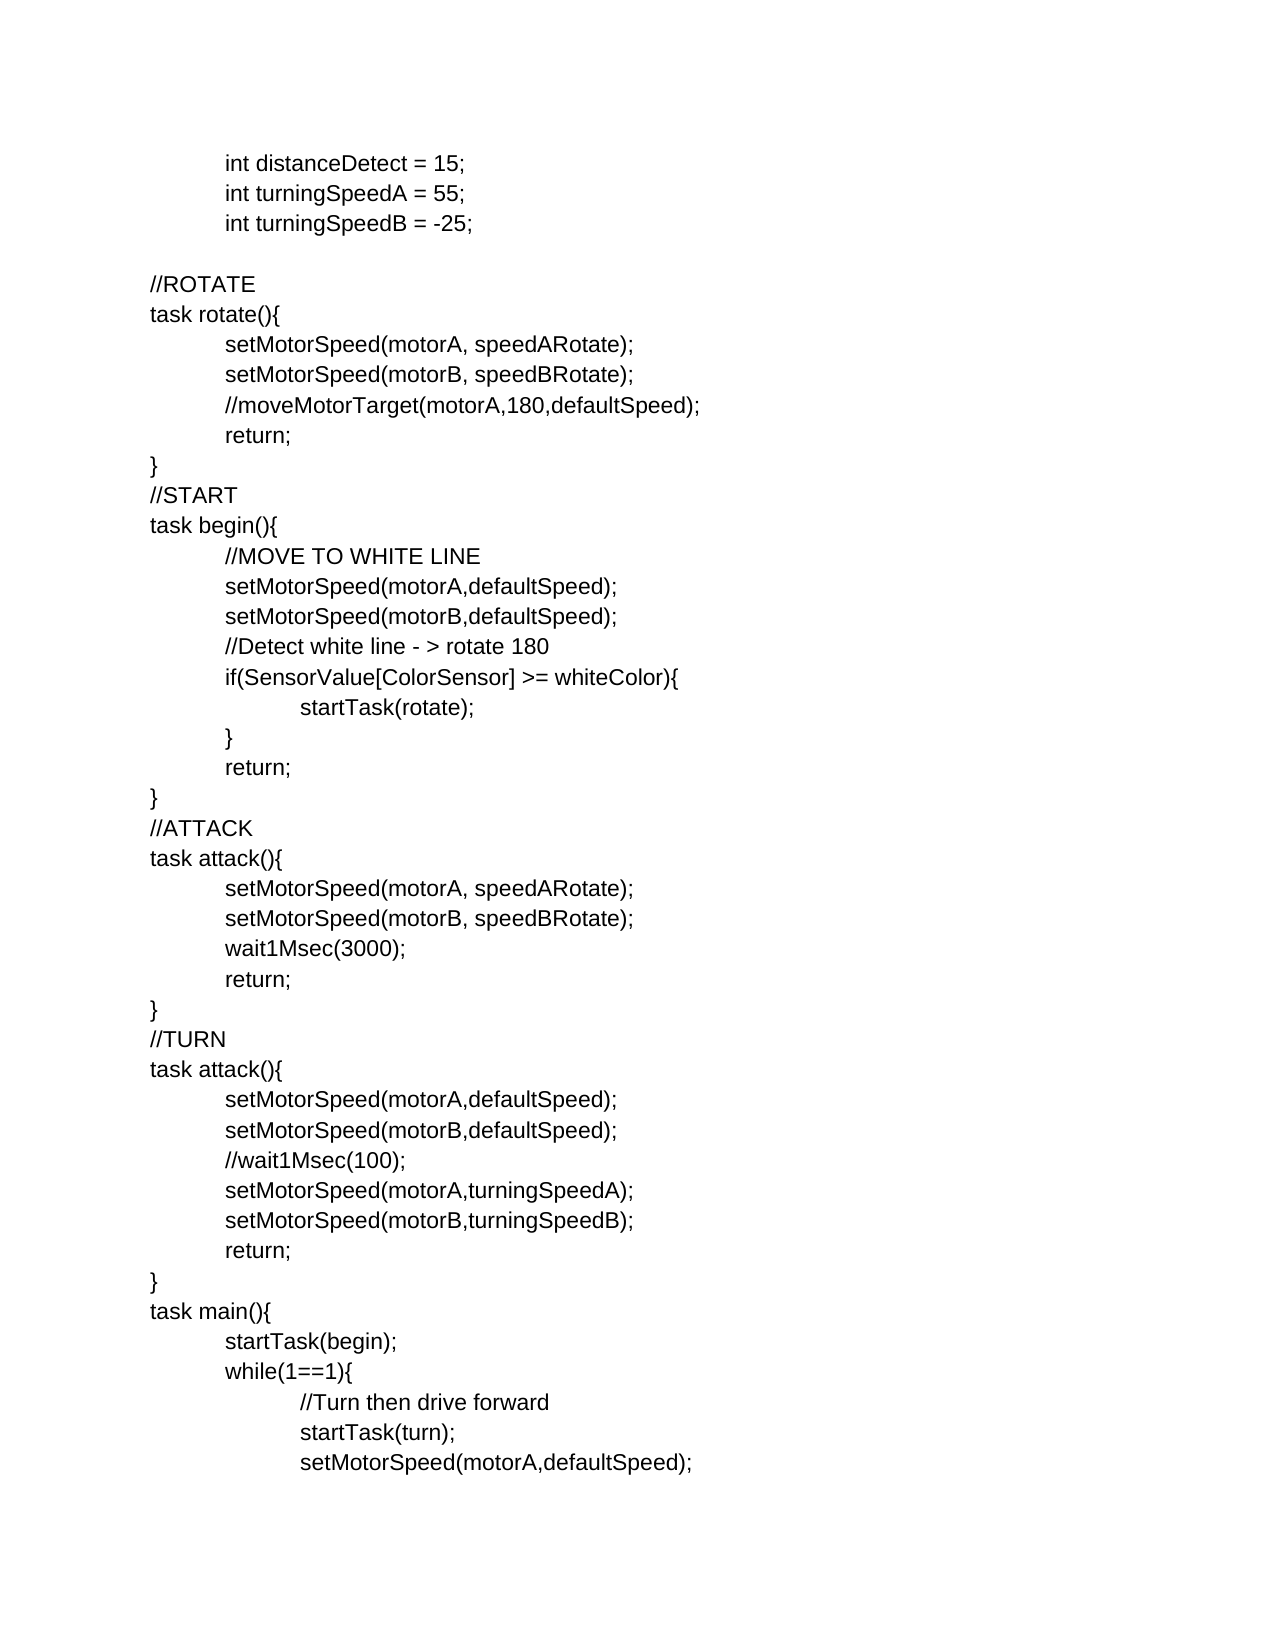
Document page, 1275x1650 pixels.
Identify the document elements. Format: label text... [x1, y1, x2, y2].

text task rotate(){ [150, 301, 1125, 327]
text } [150, 996, 1125, 1022]
text task begin(){ [150, 512, 1125, 539]
text } [150, 724, 1125, 750]
text } [150, 1268, 1125, 1294]
text //ATTACK [150, 814, 1125, 841]
text return; [150, 966, 1125, 992]
text int turningSpeedA = 55; [150, 180, 1125, 207]
text //START [150, 482, 1125, 509]
text //ROTATE [150, 271, 1125, 297]
text setMotorSpeed(motorB,defaultSpeed); [150, 603, 1125, 629]
text return; [150, 422, 1125, 448]
text setMotorSpeed(motorA,defaultSpeed); [150, 1086, 1125, 1113]
text //MOVE TO WHITE LINE [150, 543, 1125, 569]
text startTask(turn); [150, 1419, 1125, 1445]
text setMotorSpeed(motorA, speedARotate); [150, 875, 1125, 901]
text //Turn then drive forward [150, 1388, 1125, 1415]
text setMotorSpeed(motorB,turningSpeedB); [150, 1207, 1125, 1234]
text //moveMotorTarget(motorA,180,defaultSpeed); [150, 392, 1125, 418]
text setMotorSpeed(motorA,defaultSpeed); [150, 1449, 1125, 1475]
text //TURN [150, 1026, 1125, 1052]
text setMotorSpeed(motorB,defaultSpeed); [150, 1117, 1125, 1143]
text while(1==1){ [150, 1358, 1125, 1385]
text } [150, 452, 1125, 478]
text wait1Msec(3000); [150, 935, 1125, 962]
text //Detect white line - > rotate 180 [150, 633, 1125, 660]
text return; [150, 1237, 1125, 1264]
text //wait1Msec(100); [150, 1147, 1125, 1173]
text } [150, 784, 1125, 811]
text int turningSpeedB = -25; [150, 210, 1125, 237]
text task main(){ [150, 1298, 1125, 1324]
text int distanceDetect = 15; [150, 150, 1125, 176]
text setMotorSpeed(motorA,turningSpeedA); [150, 1177, 1125, 1203]
text task attack(){ [150, 845, 1125, 871]
text setMotorSpeed(motorB, speedBRotate); [150, 361, 1125, 388]
text setMotorSpeed(motorA,defaultSpeed); [150, 573, 1125, 599]
text if(SensorValue[ColorSensor] >= whiteColor){ [150, 663, 1125, 690]
text return; [150, 754, 1125, 781]
text startTask(begin); [150, 1328, 1125, 1354]
text task attack(){ [150, 1056, 1125, 1083]
text setMotorSpeed(motorA, speedARotate); [150, 331, 1125, 358]
text setMotorSpeed(motorB, speedBRotate); [150, 905, 1125, 932]
text startTask(rotate); [150, 694, 1125, 720]
